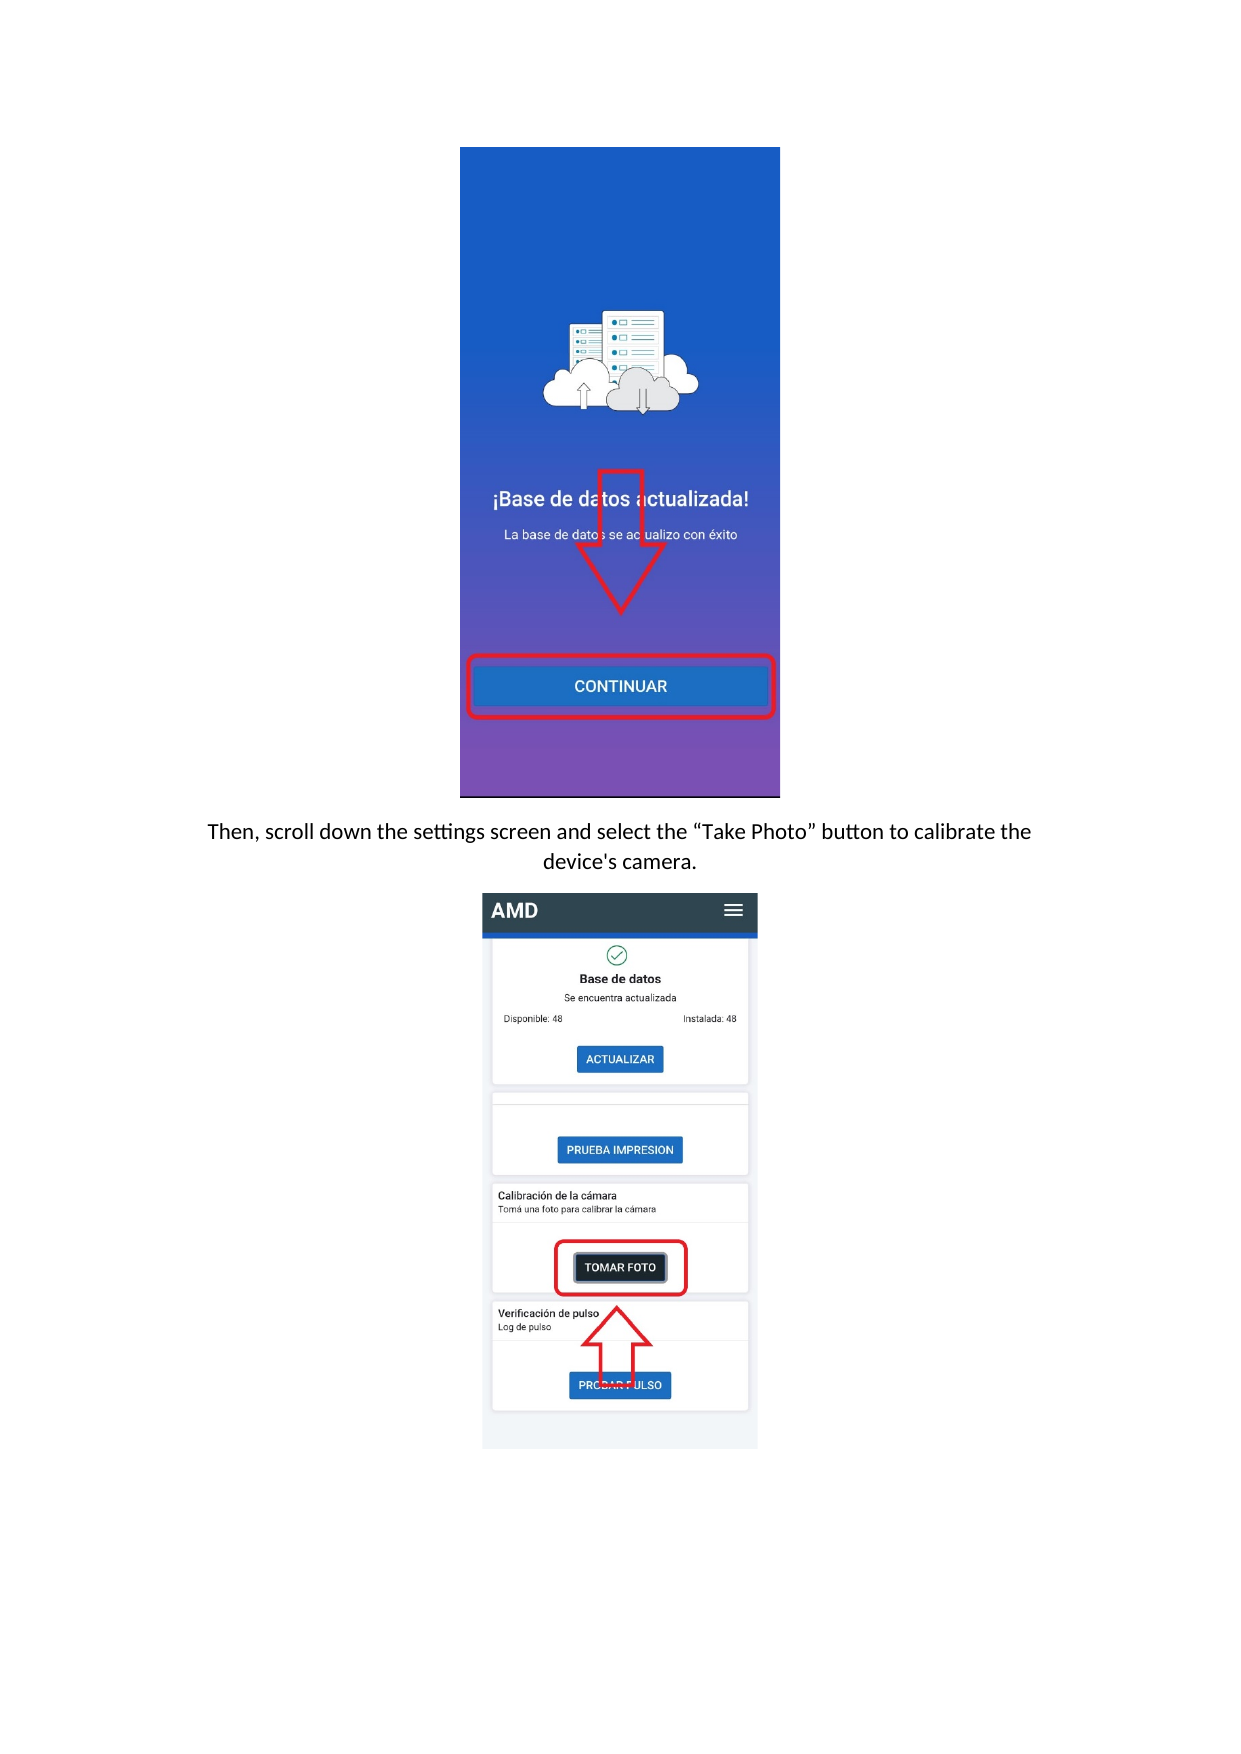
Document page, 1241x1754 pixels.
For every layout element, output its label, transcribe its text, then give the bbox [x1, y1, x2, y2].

picture [460, 147, 781, 798]
picture [482, 893, 758, 1449]
text Then, scroll down the settings screen and select the “Take Photo” button to calibrate the device's camera. [177, 817, 1063, 875]
